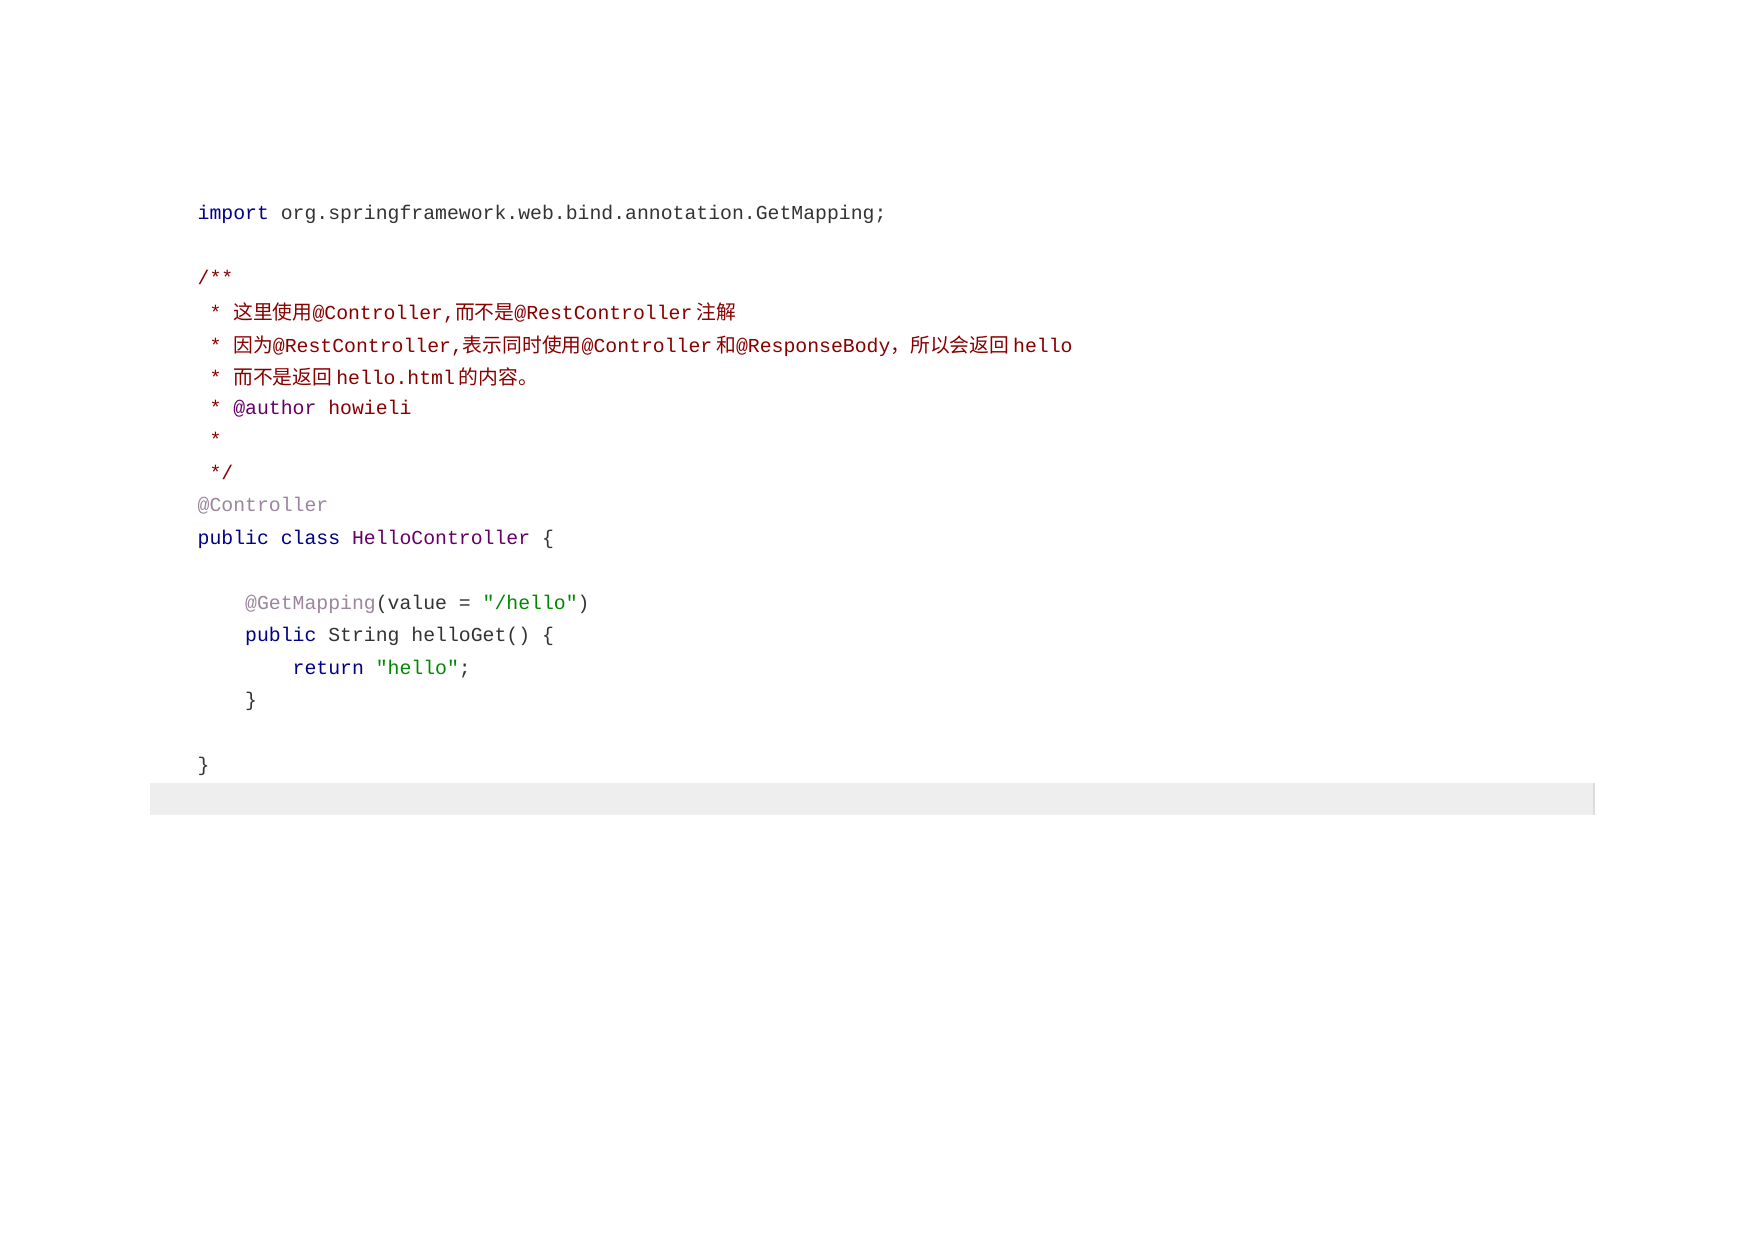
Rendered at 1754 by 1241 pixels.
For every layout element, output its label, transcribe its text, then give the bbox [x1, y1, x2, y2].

text public String helloGet() { [150, 620, 1604, 653]
text */ [150, 458, 1604, 490]
text * [150, 425, 1604, 458]
text @GetMapping(value = "/hello") [150, 588, 1604, 620]
text /** [150, 263, 1604, 295]
text import org.springframework.web.bind.annotation.GetMapping; [150, 198, 1604, 230]
text return "hello"; [150, 653, 1604, 685]
text * @author howieli [150, 393, 1604, 425]
text public class HelloController { [150, 523, 1604, 555]
text @Controller [150, 490, 1604, 523]
text * 因为@RestController,表示同时使用@Controller和@ResponseBody，所以会返回hello [150, 328, 1604, 360]
text } [150, 685, 1604, 718]
text * 这里使用@Controller,而不是@RestController注解 [150, 295, 1604, 328]
text } [150, 750, 1604, 783]
text * 而不是返回hello.html的内容。 [150, 360, 1604, 393]
